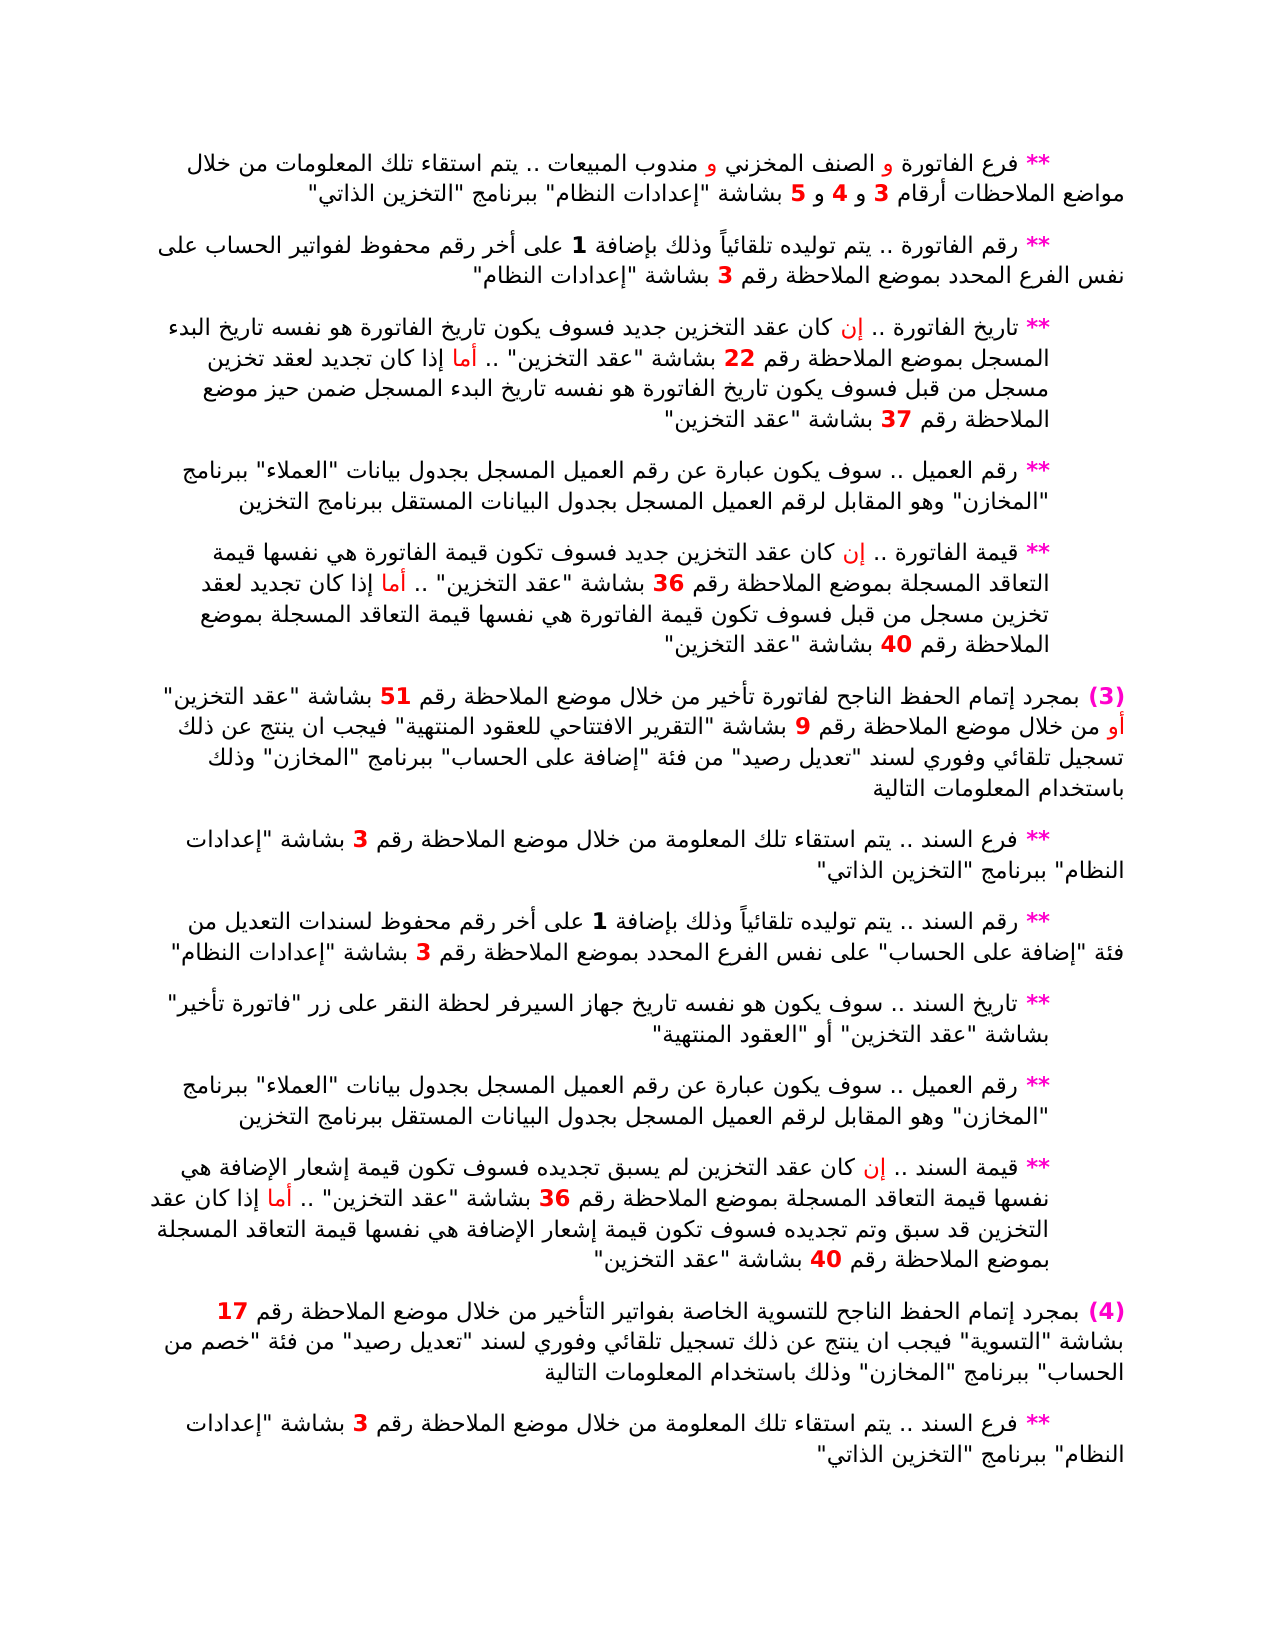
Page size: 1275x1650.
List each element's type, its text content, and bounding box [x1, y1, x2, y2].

text ** فرع السند .. يتم استقاء تلك المعلومة من خلال موضع الملاحظة رقم 3 بشاشة "إعدادات النظام" ببرنامج "التخزين الذاتي" [150, 1411, 1125, 1468]
text ** فرع الفاتورة و الصنف المخزني و مندوب المبيعات .. يتم استقاء تلك المعلومات من خلال مواضع الملاحظات أرقام 3 و 4 و 5 بشاشة "إعدادات النظام" ببرنامج "التخزين الذاتي" [150, 150, 1125, 207]
text ** قيمة السند .. إن كان عقد التخزين لم يسبق تجديده فسوف تكون قيمة إشعار الإضافة هي نفسها قيمة التعاقد المسجلة بموضع الملاحظة رقم 36 بشاشة "عقد التخزين" .. أما إذا كان عقد التخزين قد سبق وتم تجديده فسوف تكون قيمة إشعار الإضافة هي نفسها قيمة التعاقد المسجلة بموضع الملاحظة رقم 40 بشاشة "عقد التخزين" [150, 1154, 1050, 1273]
text ** قيمة الفاتورة .. إن كان عقد التخزين جديد فسوف تكون قيمة الفاتورة هي نفسها قيمة التعاقد المسجلة بموضع الملاحظة رقم 36 بشاشة "عقد التخزين" .. أما إذا كان تجديد لعقد تخزين مسجل من قبل فسوف تكون قيمة الفاتورة هي نفسها قيمة التعاقد المسجلة بموضع الملاحظة رقم 40 بشاشة "عقد التخزين" [150, 539, 1050, 658]
text ** رقم السند .. يتم توليده تلقائياً وذلك بإضافة 1 على أخر رقم محفوظ لسندات التعديل من فئة "إضافة على الحساب" على نفس الفرع المحدد بموضع الملاحظة رقم 3 بشاشة "إعدادات النظام" [150, 908, 1125, 966]
text ** رقم العميل .. سوف يكون عبارة عن رقم العميل المسجل بجدول بيانات "العملاء" ببرنامج "المخازن" وهو المقابل لرقم العميل المسجل بجدول البيانات المستقل ببرنامج التخزين [150, 1072, 1050, 1130]
text ** رقم العميل .. سوف يكون عبارة عن رقم العميل المسجل بجدول بيانات "العملاء" ببرنامج "المخازن" وهو المقابل لرقم العميل المسجل بجدول البيانات المستقل ببرنامج التخزين [150, 457, 1050, 515]
text (4) بمجرد إتمام الحفظ الناجح للتسوية الخاصة بفواتير التأخير من خلال موضع الملاحظة رقم 17 بشاشة "التسوية" فيجب ان ينتج عن ذلك تسجيل تلقائي وفوري لسند "تعديل رصيد" من فئة "خصم من الحساب" ببرنامج "المخازن" وذلك باستخدام المعلومات التالية [150, 1298, 1125, 1386]
text ** رقم الفاتورة .. يتم توليده تلقائياً وذلك بإضافة 1 على أخر رقم محفوظ لفواتير الحساب على نفس الفرع المحدد بموضع الملاحظة رقم 3 بشاشة "إعدادات النظام" [150, 232, 1125, 289]
text ** تاريخ السند .. سوف يكون هو نفسه تاريخ جهاز السيرفر لحظة النقر على زر "فاتورة تأخير" بشاشة "عقد التخزين" أو "العقود المنتهية" [150, 990, 1050, 1048]
text (3) بمجرد إتمام الحفظ الناجح لفاتورة تأخير من خلال موضع الملاحظة رقم 51 بشاشة "عقد التخزين" أو من خلال موضع الملاحظة رقم 9 بشاشة "التقرير الافتتاحي للعقود المنتهية" فيجب ان ينتج عن ذلك تسجيل تلقائي وفوري لسند "تعديل رصيد" من فئة "إضافة على الحساب" ببرنامج "المخازن" وذلك باستخدام المعلومات التالية [150, 683, 1125, 801]
text ** فرع السند .. يتم استقاء تلك المعلومة من خلال موضع الملاحظة رقم 3 بشاشة "إعدادات النظام" ببرنامج "التخزين الذاتي" [150, 826, 1125, 883]
text ** تاريخ الفاتورة .. إن كان عقد التخزين جديد فسوف يكون تاريخ الفاتورة هو نفسه تاريخ البدء المسجل بموضع الملاحظة رقم 22 بشاشة "عقد التخزين" .. أما إذا كان تجديد لعقد تخزين مسجل من قبل فسوف يكون تاريخ الفاتورة هو نفسه تاريخ البدء المسجل ضمن حيز موضع الملاحظة رقم 37 بشاشة "عقد التخزين" [150, 314, 1050, 433]
